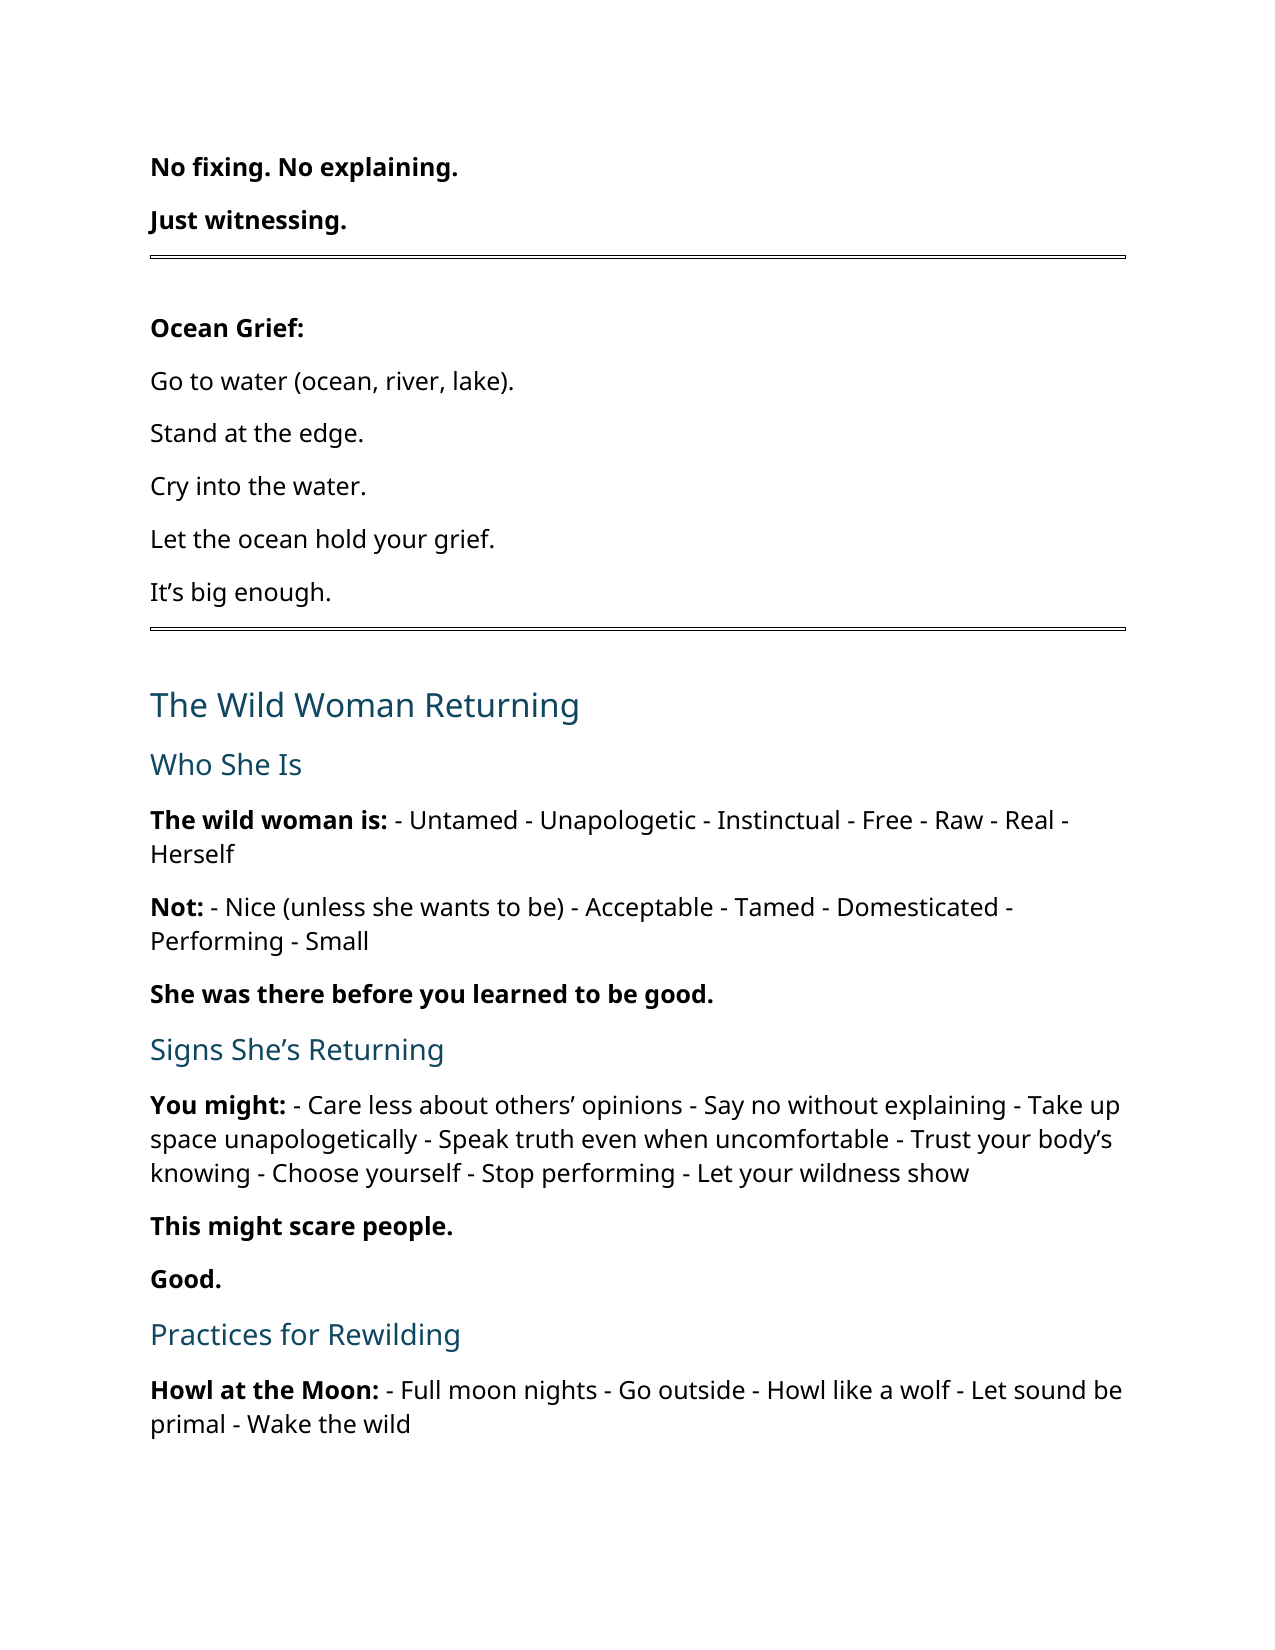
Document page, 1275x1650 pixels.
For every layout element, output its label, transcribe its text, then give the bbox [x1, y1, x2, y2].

text Howl at the Moon: - Full moon nights - Go outside - Howl like a wolf - Let sound be primal - Wake the wild [150, 1373, 1125, 1441]
text Stand at the edge. [150, 416, 1125, 450]
text Ocean Grief: [150, 311, 1125, 344]
text Good. [150, 1262, 1125, 1296]
text It’s big enough. [150, 574, 1125, 609]
text The wild woman is: - Untamed - Unapologetic - Instinctual - Free - Raw - Real - Herself [150, 803, 1125, 871]
text Just witnessing. [150, 203, 1125, 237]
subtitle Practices for Rewilding [150, 1314, 1125, 1354]
text Not: - Nice (unless she wants to be) - Acceptable - Tamed - Domesticated - Performing - Small [150, 890, 1125, 958]
text No fixing. No explaining. [150, 150, 1125, 184]
text She was there before you learned to be good. [150, 977, 1125, 1011]
text Cry into the water. [150, 469, 1125, 503]
text This might scare people. [150, 1209, 1125, 1243]
subtitle The Wild Woman Returning [150, 682, 1125, 728]
subtitle Signs She’s Returning [150, 1029, 1125, 1069]
text Go to water (ocean, river, lake). [150, 363, 1125, 397]
subtitle Who She Is [150, 744, 1125, 784]
text You might: - Care less about others’ opinions - Say no without explaining - Take up space unapologetically - Speak truth even when uncomfortable - Trust your body’s knowing - Choose yourself - Stop performing - Let your wildness show [150, 1088, 1125, 1190]
text Let the ocean hold your grief. [150, 522, 1125, 556]
